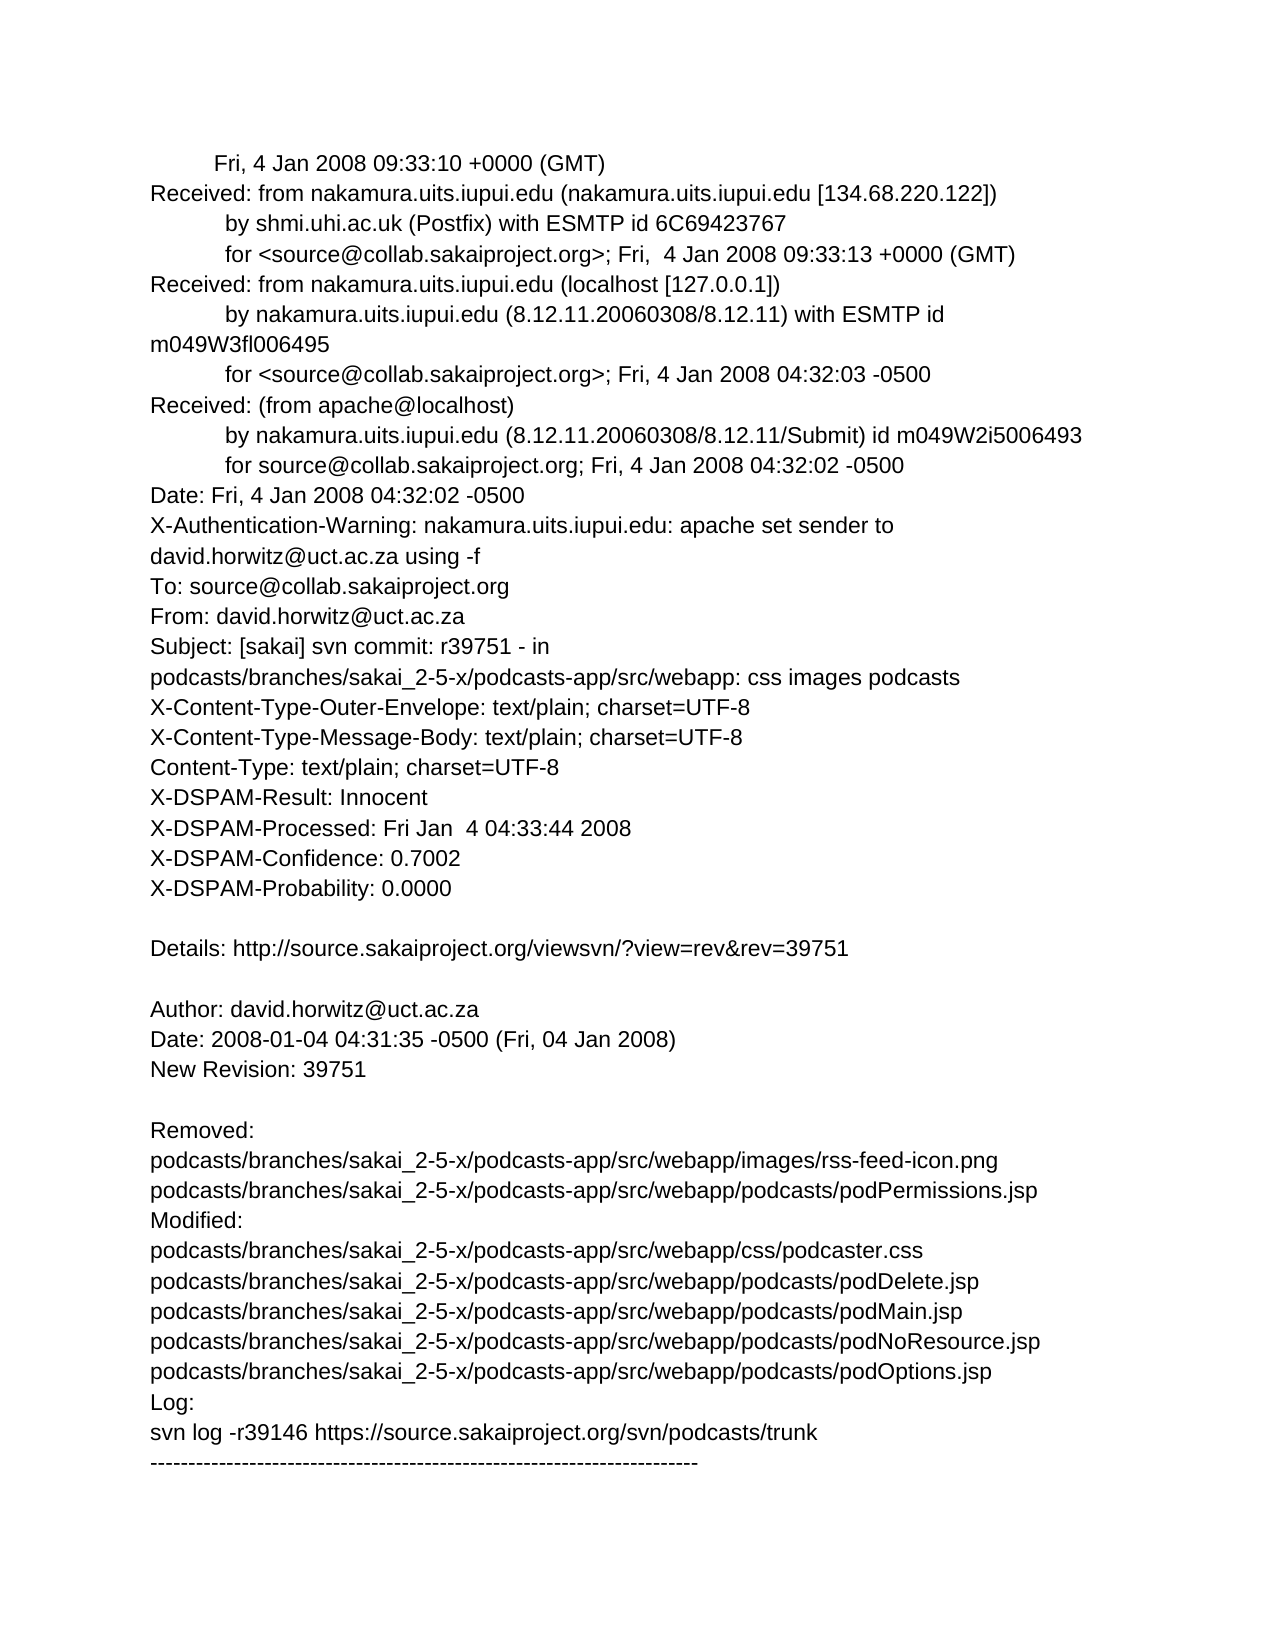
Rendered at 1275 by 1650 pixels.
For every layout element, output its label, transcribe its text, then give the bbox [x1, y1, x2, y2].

text X-DSPAM-Processed: Fri Jan 4 04:33:44 2008 [150, 814, 1125, 841]
text podcasts/branches/sakai_2-5-x/podcasts-app/src/webapp/podcasts/podMain.jsp [150, 1298, 1125, 1324]
text Removed: [150, 1117, 1125, 1143]
text Log: [150, 1388, 1125, 1415]
text by nakamura.uits.iupui.edu (8.12.11.20060308/8.12.11) with ESMTP id m049W3fl006495 [150, 301, 1125, 358]
text New Revision: 39751 [150, 1056, 1125, 1083]
text Details: http://source.sakaiproject.org/viewsvn/?view=rev&rev=39751 [150, 935, 1125, 962]
text by nakamura.uits.iupui.edu (8.12.11.20060308/8.12.11/Submit) id m049W2i5006493 [150, 422, 1125, 448]
text for source@collab.sakaiproject.org; Fri, 4 Jan 2008 04:32:02 -0500 [150, 452, 1125, 478]
text svn log -r39146 https://source.sakaiproject.org/svn/podcasts/trunk [150, 1419, 1125, 1445]
text podcasts/branches/sakai_2-5-x/podcasts-app/src/webapp/podcasts/podNoResource.jsp [150, 1328, 1125, 1354]
text X-Authentication-Warning: nakamura.uits.iupui.edu: apache set sender to david.horwitz@uct.ac.za using -f [150, 512, 1125, 569]
text Modified: [150, 1207, 1125, 1234]
text X-DSPAM-Result: Innocent [150, 784, 1125, 811]
text Received: from nakamura.uits.iupui.edu (nakamura.uits.iupui.edu [134.68.220.122]) [150, 180, 1125, 207]
text Received: (from apache@localhost) [150, 392, 1125, 418]
text by shmi.uhi.ac.uk (Postfix) with ESMTP id 6C69423767 [150, 210, 1125, 237]
text Content-Type: text/plain; charset=UTF-8 [150, 754, 1125, 781]
text podcasts/branches/sakai_2-5-x/podcasts-app/src/webapp/images/rss-feed-icon.png [150, 1147, 1125, 1173]
text Fri, 4 Jan 2008 09:33:10 +0000 (GMT) [150, 150, 1125, 176]
text podcasts/branches/sakai_2-5-x/podcasts-app/src/webapp/podcasts/podOptions.jsp [150, 1358, 1125, 1385]
text Author: david.horwitz@uct.ac.za [150, 996, 1125, 1022]
text X-DSPAM-Confidence: 0.7002 [150, 845, 1125, 871]
text ------------------------------------------------------------------------ [150, 1449, 1125, 1475]
text for <source@collab.sakaiproject.org>; Fri, 4 Jan 2008 04:32:03 -0500 [150, 361, 1125, 388]
text Received: from nakamura.uits.iupui.edu (localhost [127.0.0.1]) [150, 271, 1125, 297]
text X-Content-Type-Outer-Envelope: text/plain; charset=UTF-8 [150, 694, 1125, 720]
text To: source@collab.sakaiproject.org [150, 573, 1125, 599]
text Date: Fri, 4 Jan 2008 04:32:02 -0500 [150, 482, 1125, 509]
text X-Content-Type-Message-Body: text/plain; charset=UTF-8 [150, 724, 1125, 750]
text podcasts/branches/sakai_2-5-x/podcasts-app/src/webapp/podcasts/podPermissions.jsp [150, 1177, 1125, 1203]
text From: david.horwitz@uct.ac.za [150, 603, 1125, 629]
text for <source@collab.sakaiproject.org>; Fri, 4 Jan 2008 09:33:13 +0000 (GMT) [150, 241, 1125, 267]
text X-DSPAM-Probability: 0.0000 [150, 875, 1125, 901]
text Subject: [sakai] svn commit: r39751 - in podcasts/branches/sakai_2-5-x/podcasts-app/src/webapp: css images podcasts [150, 633, 1125, 690]
text Date: 2008-01-04 04:31:35 -0500 (Fri, 04 Jan 2008) [150, 1026, 1125, 1052]
text podcasts/branches/sakai_2-5-x/podcasts-app/src/webapp/css/podcaster.css [150, 1237, 1125, 1264]
text podcasts/branches/sakai_2-5-x/podcasts-app/src/webapp/podcasts/podDelete.jsp [150, 1268, 1125, 1294]
